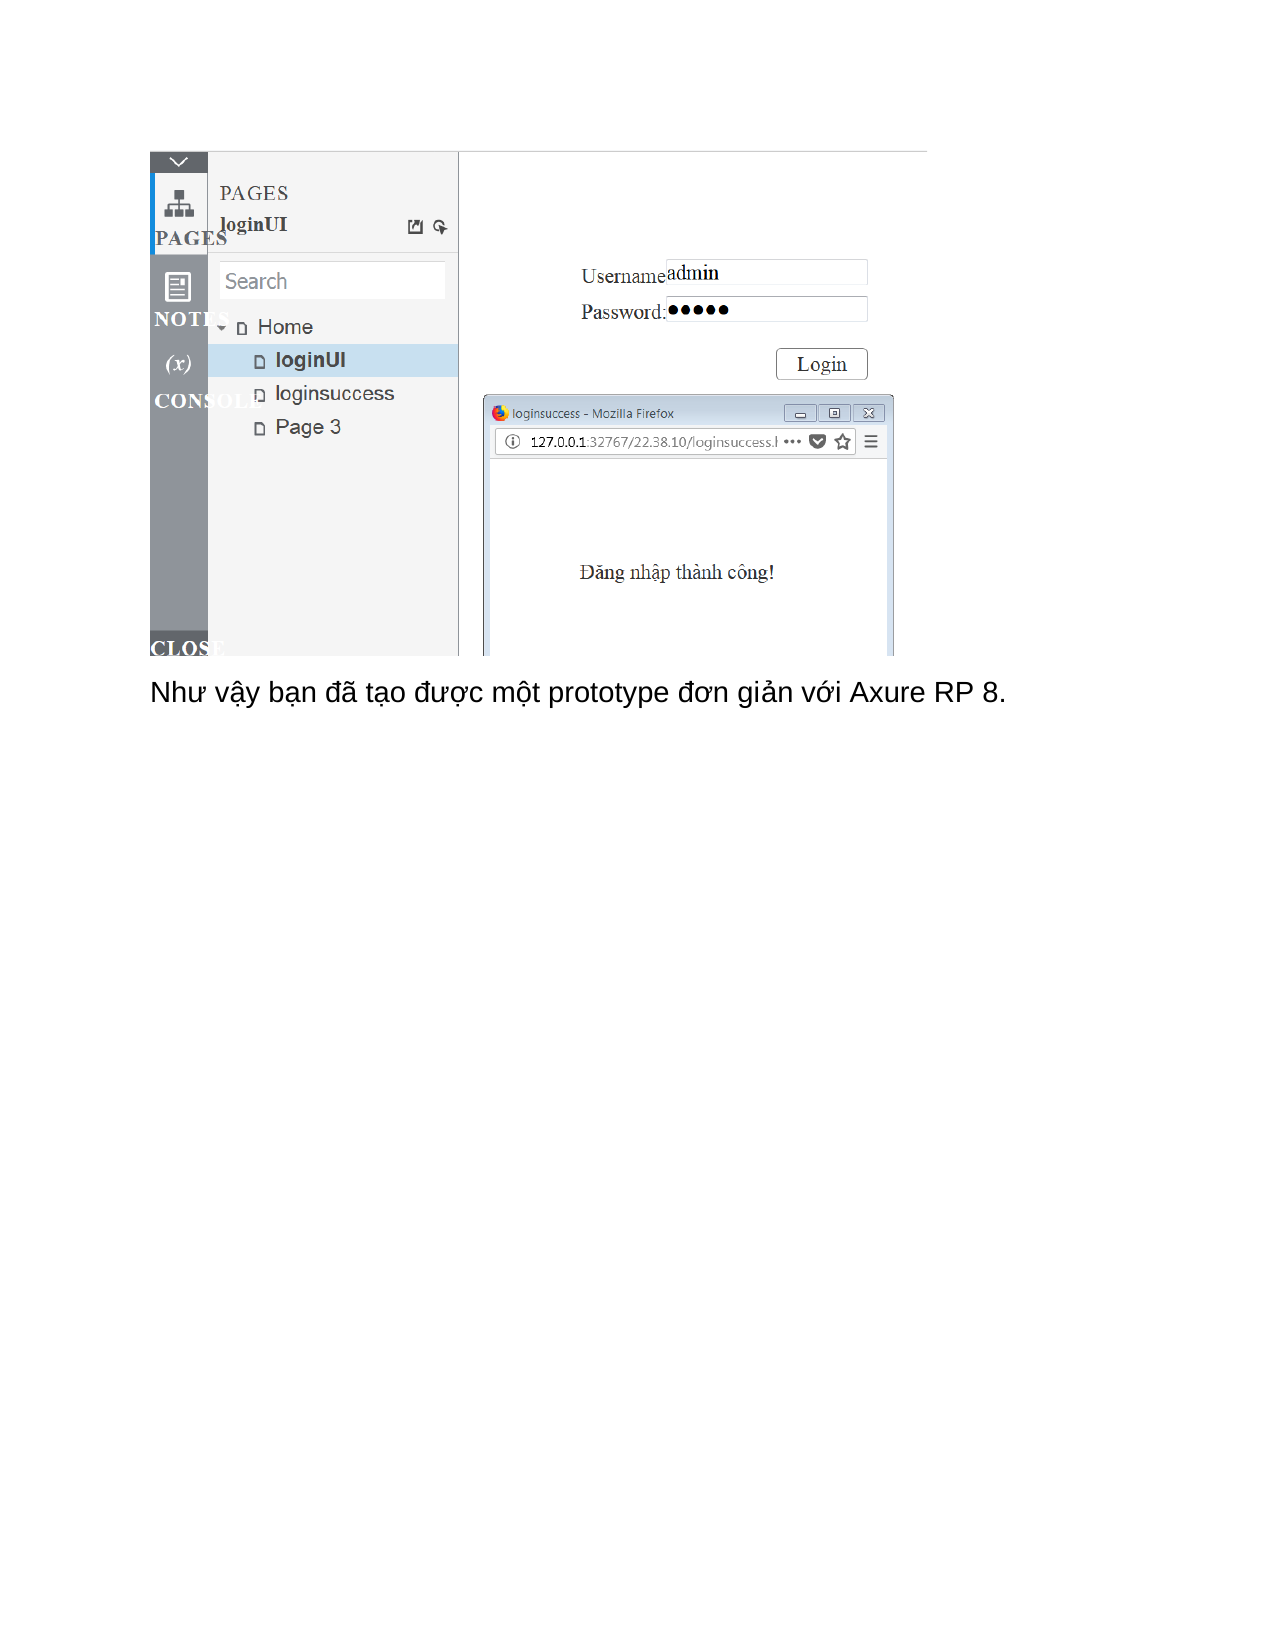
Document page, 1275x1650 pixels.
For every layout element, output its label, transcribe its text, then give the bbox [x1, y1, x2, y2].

text Như vậy bạn đã tạo được một prototype đơn giản với Axure RP 8. [150, 675, 1125, 709]
picture [150, 150, 928, 656]
